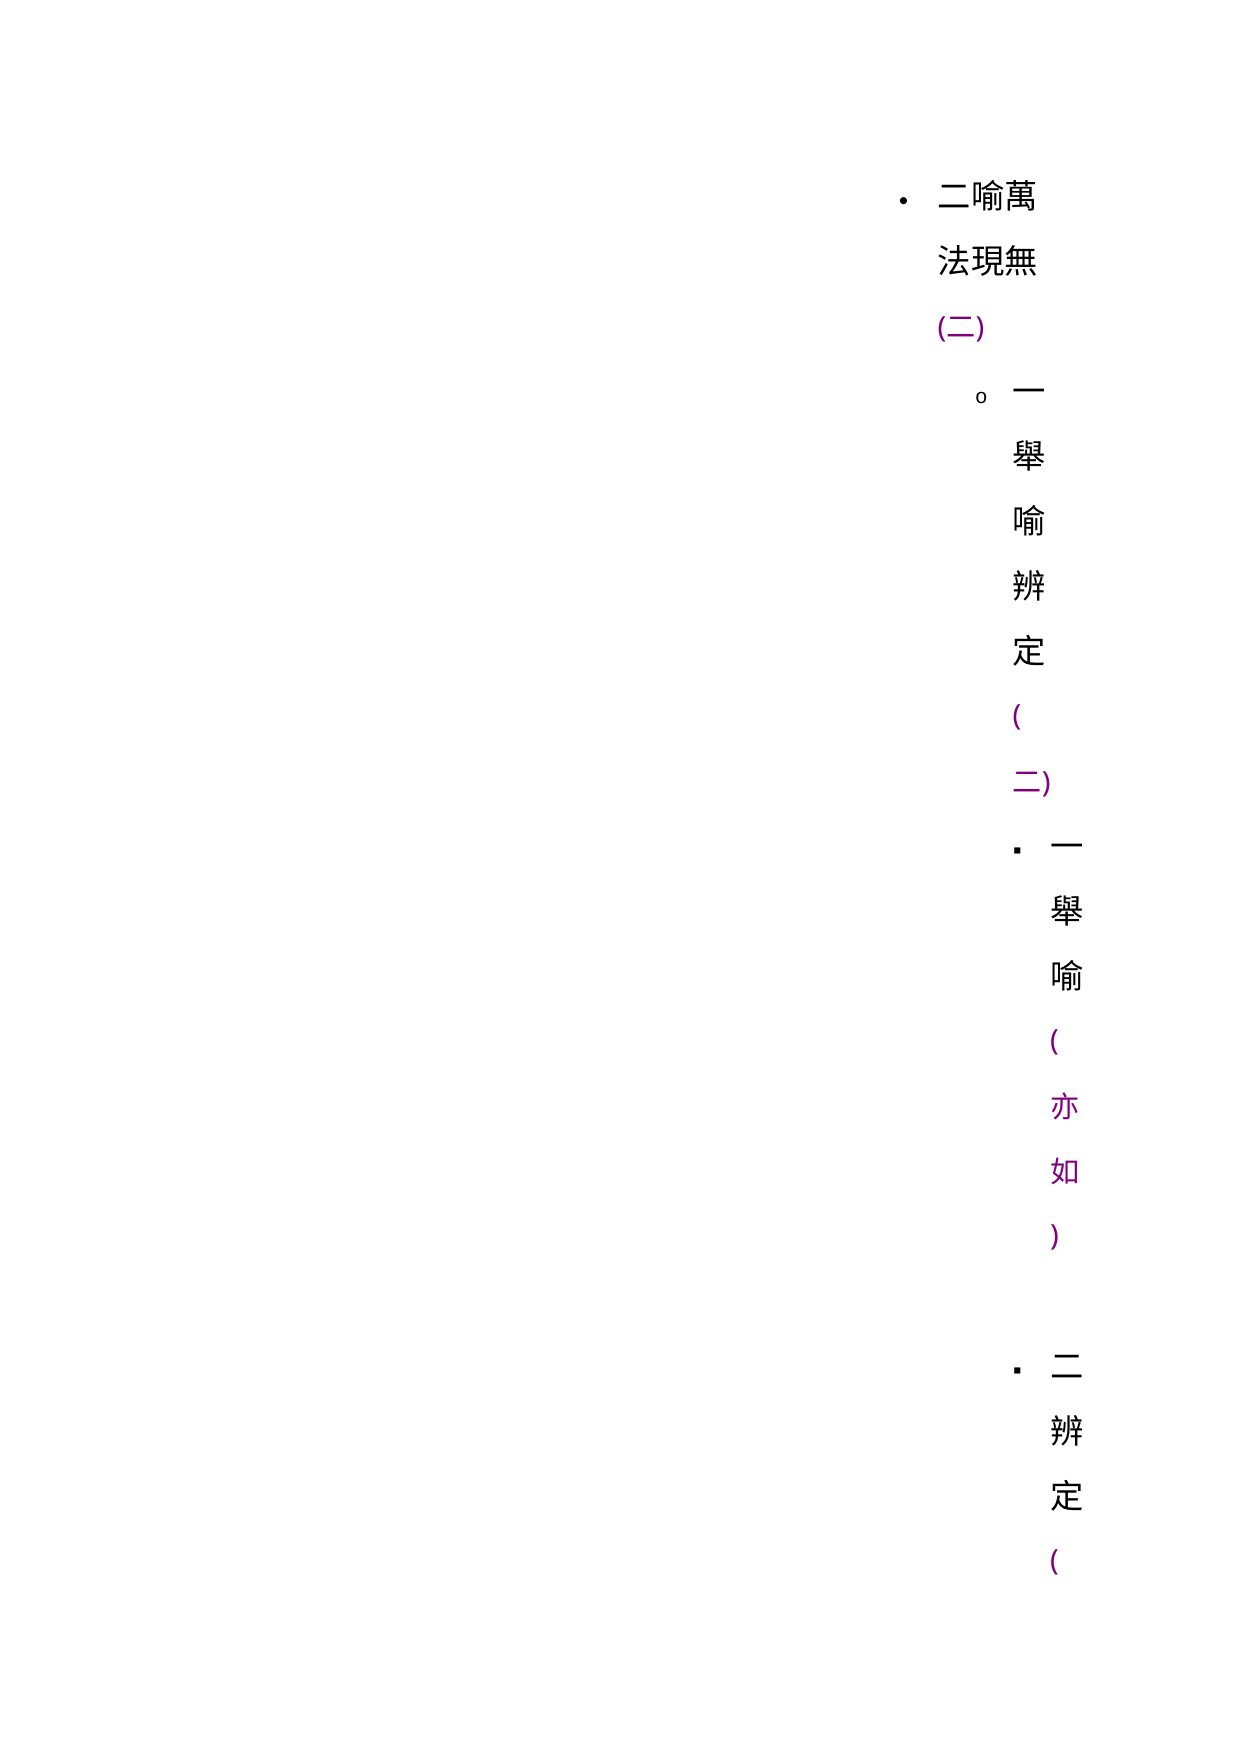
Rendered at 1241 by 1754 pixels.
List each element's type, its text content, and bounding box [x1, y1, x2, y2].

list 一舉喻辨定(二) [975, 357, 1053, 812]
list 二喻萬法現無(二) [900, 162, 1053, 357]
